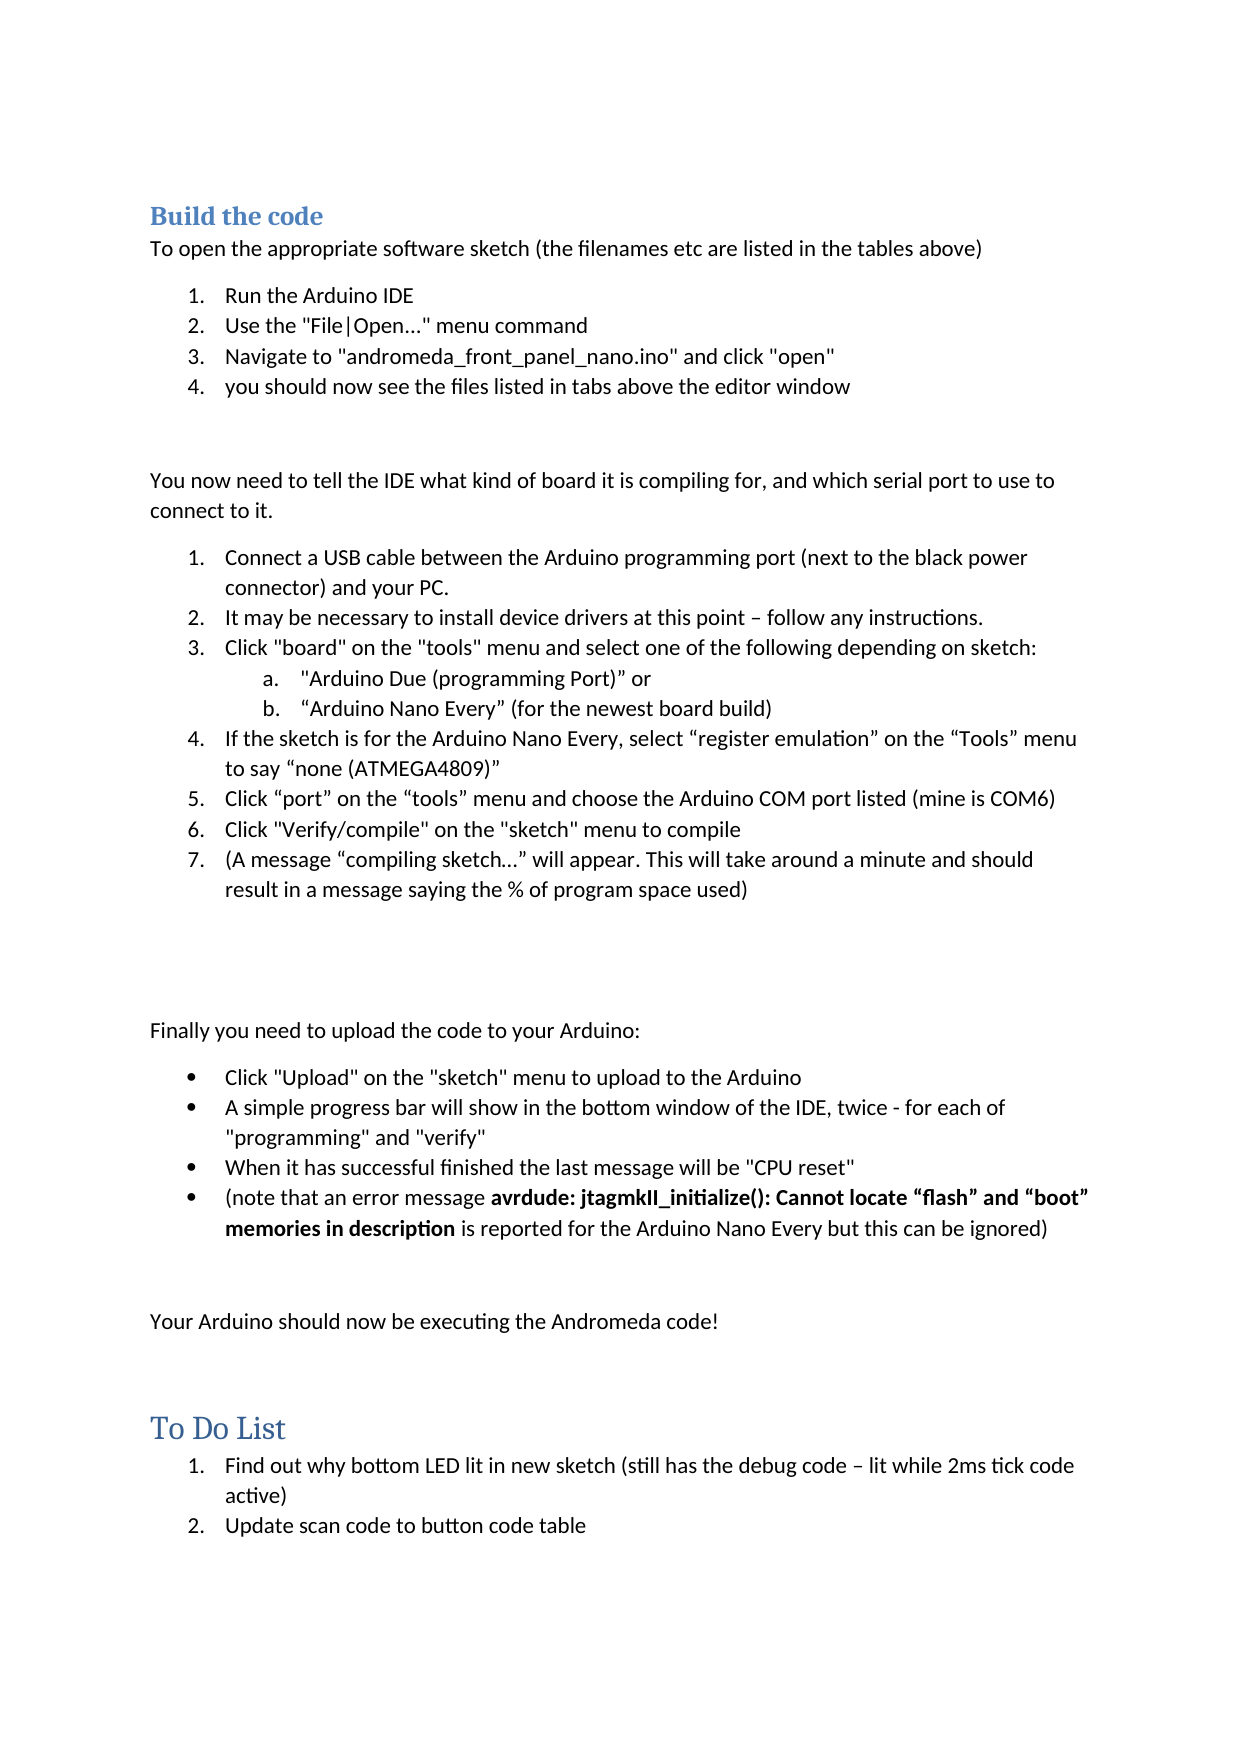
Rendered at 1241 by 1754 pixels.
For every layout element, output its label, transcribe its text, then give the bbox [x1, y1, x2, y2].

list Connect a USB cable between the Arduino programming port (next to the black power connector) and your PC. [187, 543, 1090, 601]
list "Arduino Due (programming Port)” or [262, 664, 1090, 692]
list you should now see the files listed in tabs above the editor window [187, 372, 1090, 400]
list It may be necessary to install device drivers at this point – follow any instructions. [187, 603, 1090, 631]
subtitle To Do List [150, 1409, 1090, 1448]
list Click "Upload" on the "sketch" menu to upload to the Arduino [187, 1063, 1090, 1091]
list Navigate to "andromeda_front_panel_nano.ino" and click "open" [187, 342, 1090, 370]
text Finally you need to upload the code to your Arduino: [150, 1016, 1090, 1044]
text To open the appropriate software sketch (the filenames etc are listed in the tables above) [150, 234, 1090, 263]
text Your Arduino should now be executing the Andromeda code! [150, 1307, 1090, 1336]
list Use the "File|Open..." menu command [187, 312, 1090, 340]
list Find out why bottom LED lit in new sketch (still has the debug code – lit while 2ms tick code active) [187, 1451, 1090, 1509]
text You now need to tell the IDE what kind of board it is compiling for, and which serial port to use to connect to it. [150, 466, 1090, 524]
list Click "board" on the "tools" menu and select one of the following depending on sketch: [187, 633, 1090, 662]
list Update scan code to button code table [187, 1511, 1090, 1539]
list Click “port” on the “tools” menu and choose the Arduino COM port listed (mine is COM6) [187, 784, 1090, 813]
subtitle Build the code [150, 201, 1090, 232]
list Run the Arduino IDE [187, 281, 1090, 309]
list (note that an error message avrdude: jtagmkII_initialize(): Cannot locate “flash” and “boot” memories in description is reported for the Arduino Nano Every but this can be ignored) [187, 1183, 1090, 1242]
list A simple progress bar will show in the bottom window of the IDE, twice - for each of "programming" and "verify" [187, 1093, 1090, 1151]
list “Arduino Nano Every” (for the newest board build) [262, 694, 1090, 722]
list When it has successful finished the last message will be "CPU reset" [187, 1153, 1090, 1181]
list If the sketch is for the Arduino Nano Every, select “register emulation” on the “Tools” menu to say “none (ATMEGA4809)” [187, 724, 1090, 782]
list Click "Verify/compile" on the "sketch" menu to compile [187, 815, 1090, 843]
list (A message “compiling sketch…” will appear. This will take around a minute and should result in a message saying the % of program space used) [187, 845, 1090, 903]
